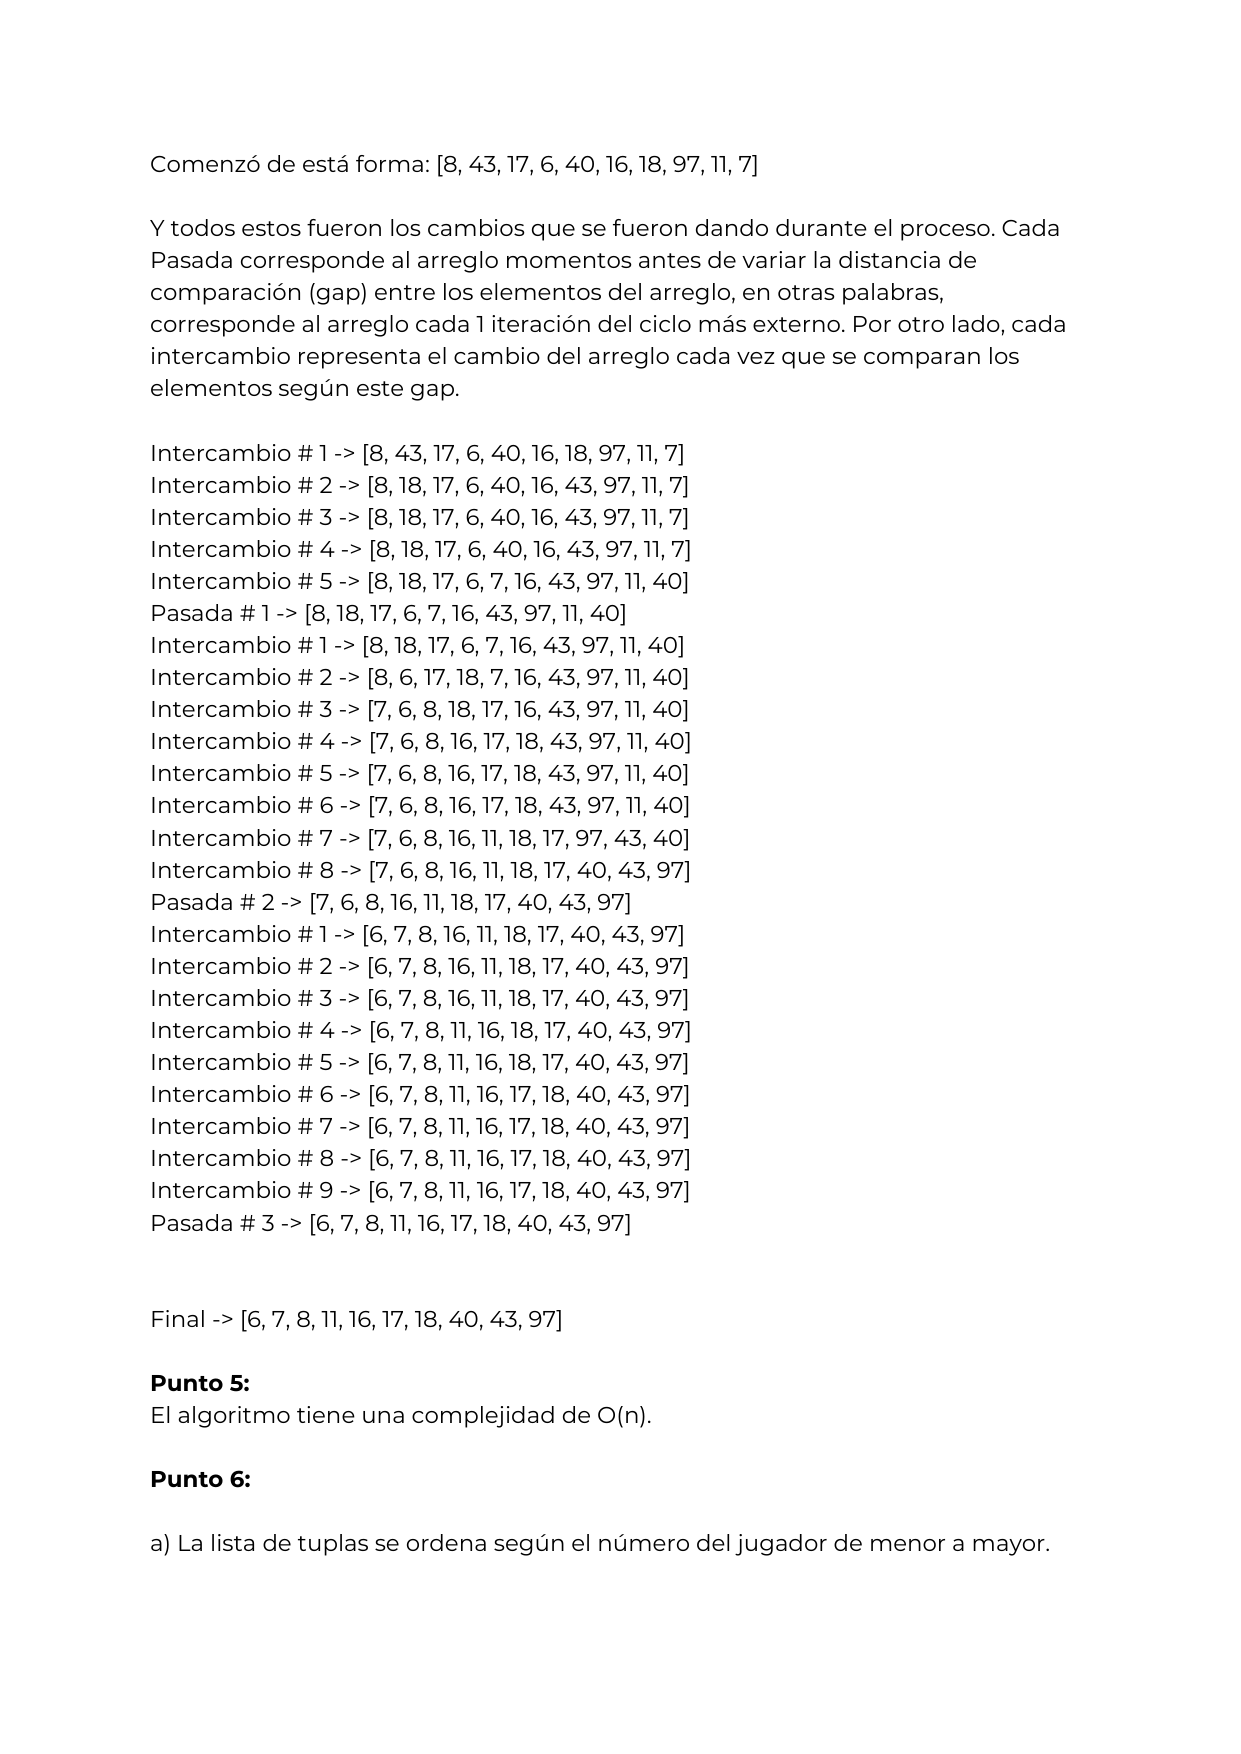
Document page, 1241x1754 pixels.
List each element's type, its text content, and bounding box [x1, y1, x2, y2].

text Intercambio # 5 -> [7, 6, 8, 16, 17, 18, 43, 97, 11, 40] [150, 759, 1090, 787]
text Intercambio # 9 -> [6, 7, 8, 11, 16, 17, 18, 40, 43, 97] [150, 1177, 1090, 1204]
text Intercambio # 6 -> [6, 7, 8, 11, 16, 17, 18, 40, 43, 97] [150, 1080, 1090, 1108]
text a) La lista de tuplas se ordena según el número del jugador de menor a mayor. [150, 1529, 1090, 1557]
text Intercambio # 4 -> [8, 18, 17, 6, 40, 16, 43, 97, 11, 7] [150, 535, 1090, 563]
text Intercambio # 5 -> [6, 7, 8, 11, 16, 18, 17, 40, 43, 97] [150, 1048, 1090, 1076]
text El algoritmo tiene una complejidad de O(n). [150, 1401, 1090, 1429]
text Intercambio # 1 -> [8, 43, 17, 6, 40, 16, 18, 97, 11, 7] [150, 439, 1090, 467]
text Pasada # 2 -> [7, 6, 8, 16, 11, 18, 17, 40, 43, 97] [150, 888, 1090, 916]
text Intercambio # 2 -> [8, 6, 17, 18, 7, 16, 43, 97, 11, 40] [150, 663, 1090, 691]
text Intercambio # 1 -> [6, 7, 8, 16, 11, 18, 17, 40, 43, 97] [150, 920, 1090, 948]
text Intercambio # 4 -> [7, 6, 8, 16, 17, 18, 43, 97, 11, 40] [150, 727, 1090, 755]
text Intercambio # 8 -> [6, 7, 8, 11, 16, 17, 18, 40, 43, 97] [150, 1144, 1090, 1172]
text Punto 5: [150, 1369, 1090, 1397]
text Intercambio # 3 -> [6, 7, 8, 16, 11, 18, 17, 40, 43, 97] [150, 984, 1090, 1012]
text Y todos estos fueron los cambios que se fueron dando durante el proceso. Cada Pasada corresponde al arreglo momentos antes de variar la distancia de comparación (gap) entre los elementos del arreglo, en otras palabras, corresponde al arreglo cada 1 iteración del ciclo más externo. Por otro lado, cada intercambio representa el cambio del arreglo cada vez que se comparan los elementos según este gap. [150, 214, 1090, 402]
text Intercambio # 6 -> [7, 6, 8, 16, 17, 18, 43, 97, 11, 40] [150, 792, 1090, 819]
text Punto 6: [150, 1465, 1090, 1493]
text Final -> [6, 7, 8, 11, 16, 17, 18, 40, 43, 97] [150, 1305, 1090, 1333]
text Intercambio # 7 -> [6, 7, 8, 11, 16, 17, 18, 40, 43, 97] [150, 1112, 1090, 1140]
text Pasada # 1 -> [8, 18, 17, 6, 7, 16, 43, 97, 11, 40] [150, 599, 1090, 627]
text Pasada # 3 -> [6, 7, 8, 11, 16, 17, 18, 40, 43, 97] [150, 1209, 1090, 1237]
text Intercambio # 8 -> [7, 6, 8, 16, 11, 18, 17, 40, 43, 97] [150, 856, 1090, 884]
text Intercambio # 3 -> [8, 18, 17, 6, 40, 16, 43, 97, 11, 7] [150, 503, 1090, 531]
text Intercambio # 2 -> [8, 18, 17, 6, 40, 16, 43, 97, 11, 7] [150, 471, 1090, 499]
text Intercambio # 5 -> [8, 18, 17, 6, 7, 16, 43, 97, 11, 40] [150, 567, 1090, 595]
text Intercambio # 3 -> [7, 6, 8, 18, 17, 16, 43, 97, 11, 40] [150, 695, 1090, 723]
text Intercambio # 4 -> [6, 7, 8, 11, 16, 18, 17, 40, 43, 97] [150, 1016, 1090, 1044]
text Intercambio # 1 -> [8, 18, 17, 6, 7, 16, 43, 97, 11, 40] [150, 631, 1090, 659]
text Comenzó de está forma: [8, 43, 17, 6, 40, 16, 18, 97, 11, 7] [150, 150, 1090, 178]
text Intercambio # 7 -> [7, 6, 8, 16, 11, 18, 17, 97, 43, 40] [150, 824, 1090, 852]
text Intercambio # 2 -> [6, 7, 8, 16, 11, 18, 17, 40, 43, 97] [150, 952, 1090, 980]
